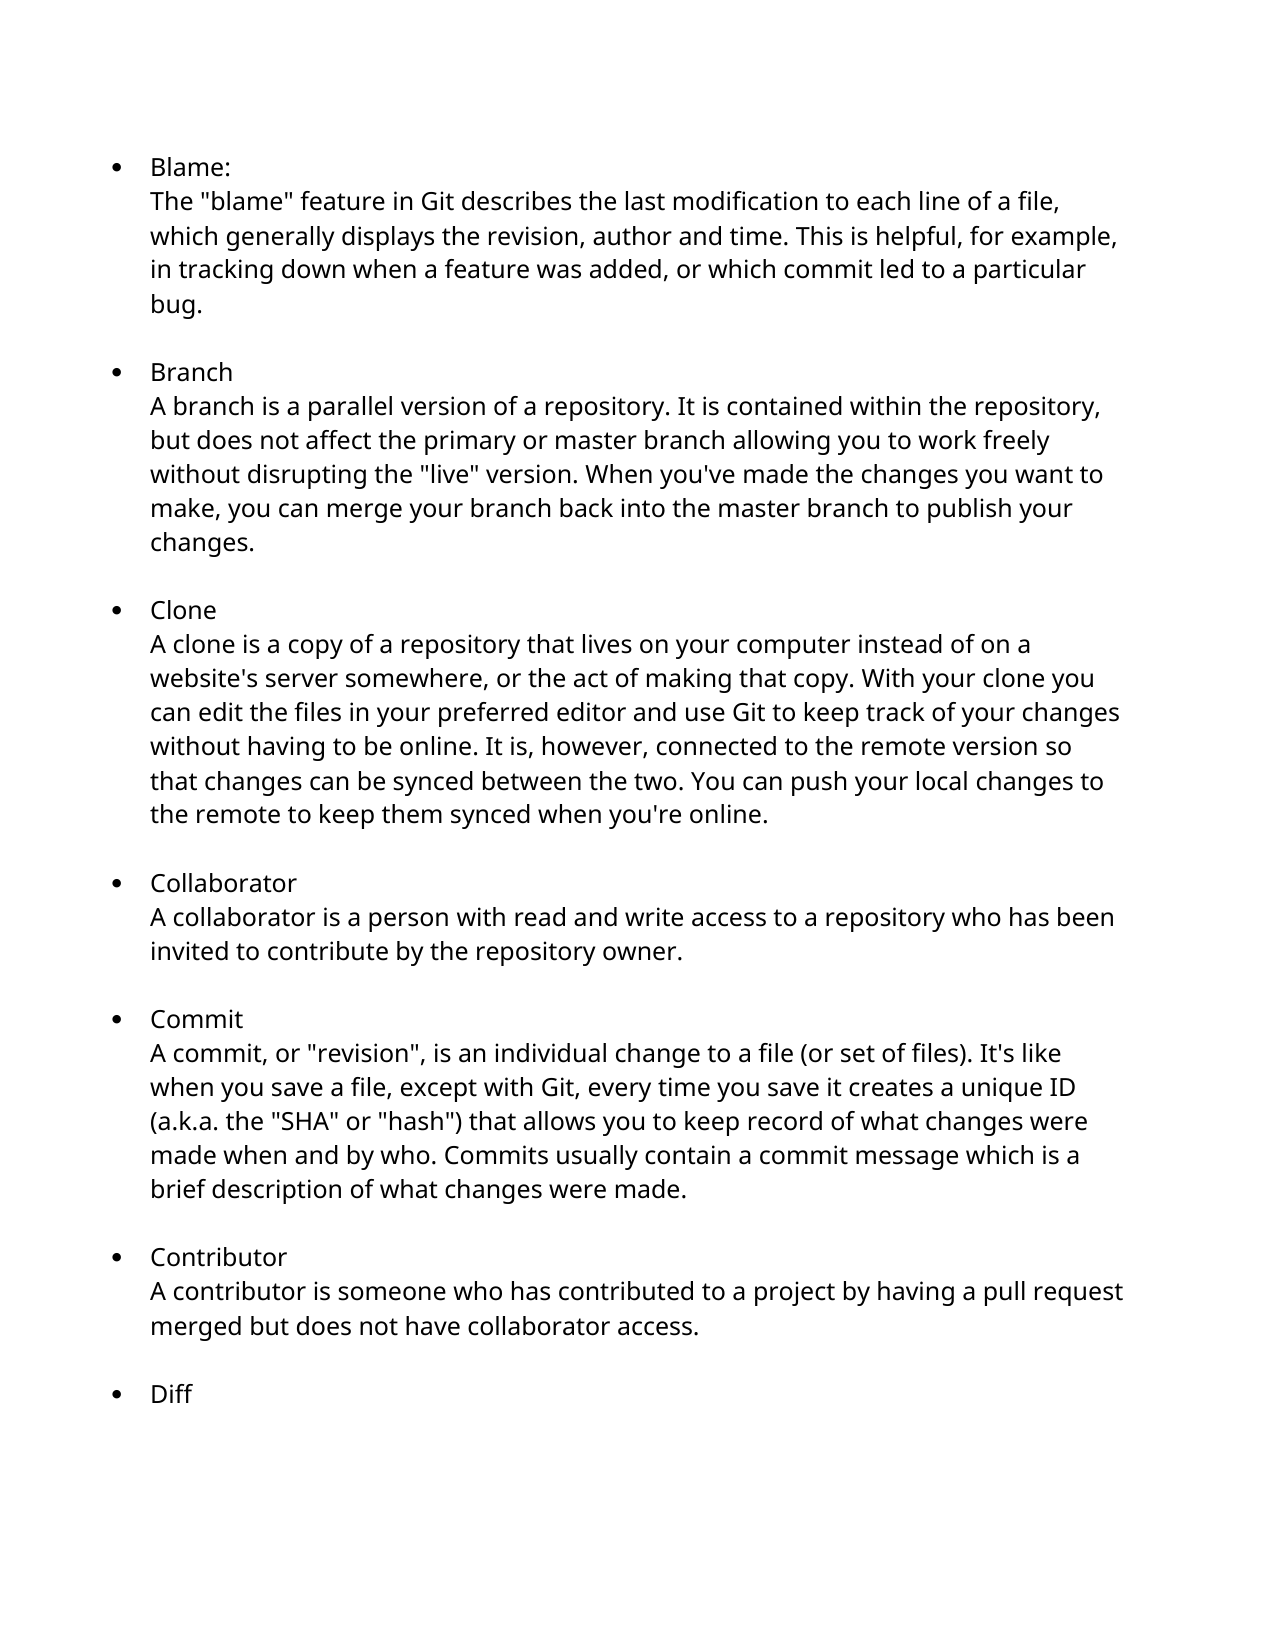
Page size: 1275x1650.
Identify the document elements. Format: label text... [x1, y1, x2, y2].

list Clone [112, 593, 1125, 627]
text A branch is a parallel version of a repository. It is contained within the repository, but does not affect the primary or master branch allowing you to work freely without disrupting the "live" version. When you've made the changes you want to make, you can merge your branch back into the master branch to publish your changes. [150, 388, 1125, 559]
list Contributor [112, 1240, 1125, 1274]
list Collaborator [112, 865, 1125, 899]
list Branch [112, 354, 1125, 388]
list Diff [112, 1376, 1125, 1410]
text A clone is a copy of a repository that lives on your computer instead of on a website's server somewhere, or the act of making that copy. With your clone you can edit the files in your preferred editor and use Git to keep track of your changes without having to be online. It is, however, connected to the remote version so that changes can be synced between the two. You can push your local changes to the remote to keep them synced when you're online. [150, 627, 1125, 831]
list Blame: [112, 150, 1125, 184]
text A commit, or "revision", is an individual change to a file (or set of files). It's like when you save a file, except with Git, every time you save it creates a unique ID (a.k.a. the "SHA" or "hash") that allows you to keep record of what changes were made when and by who. Commits usually contain a commit message which is a brief description of what changes were made. [150, 1036, 1125, 1206]
text A contributor is someone who has contributed to a project by having a pull request merged but does not have collaborator access. [150, 1274, 1125, 1342]
text The "blame" feature in Git describes the last modification to each line of a file, which generally displays the revision, author and time. This is helpful, for example, in tracking down when a feature was added, or which commit led to a particular bug. [150, 184, 1125, 320]
list Commit [112, 1002, 1125, 1036]
text A collaborator is a person with read and write access to a repository who has been invited to contribute by the repository owner. [150, 899, 1125, 967]
